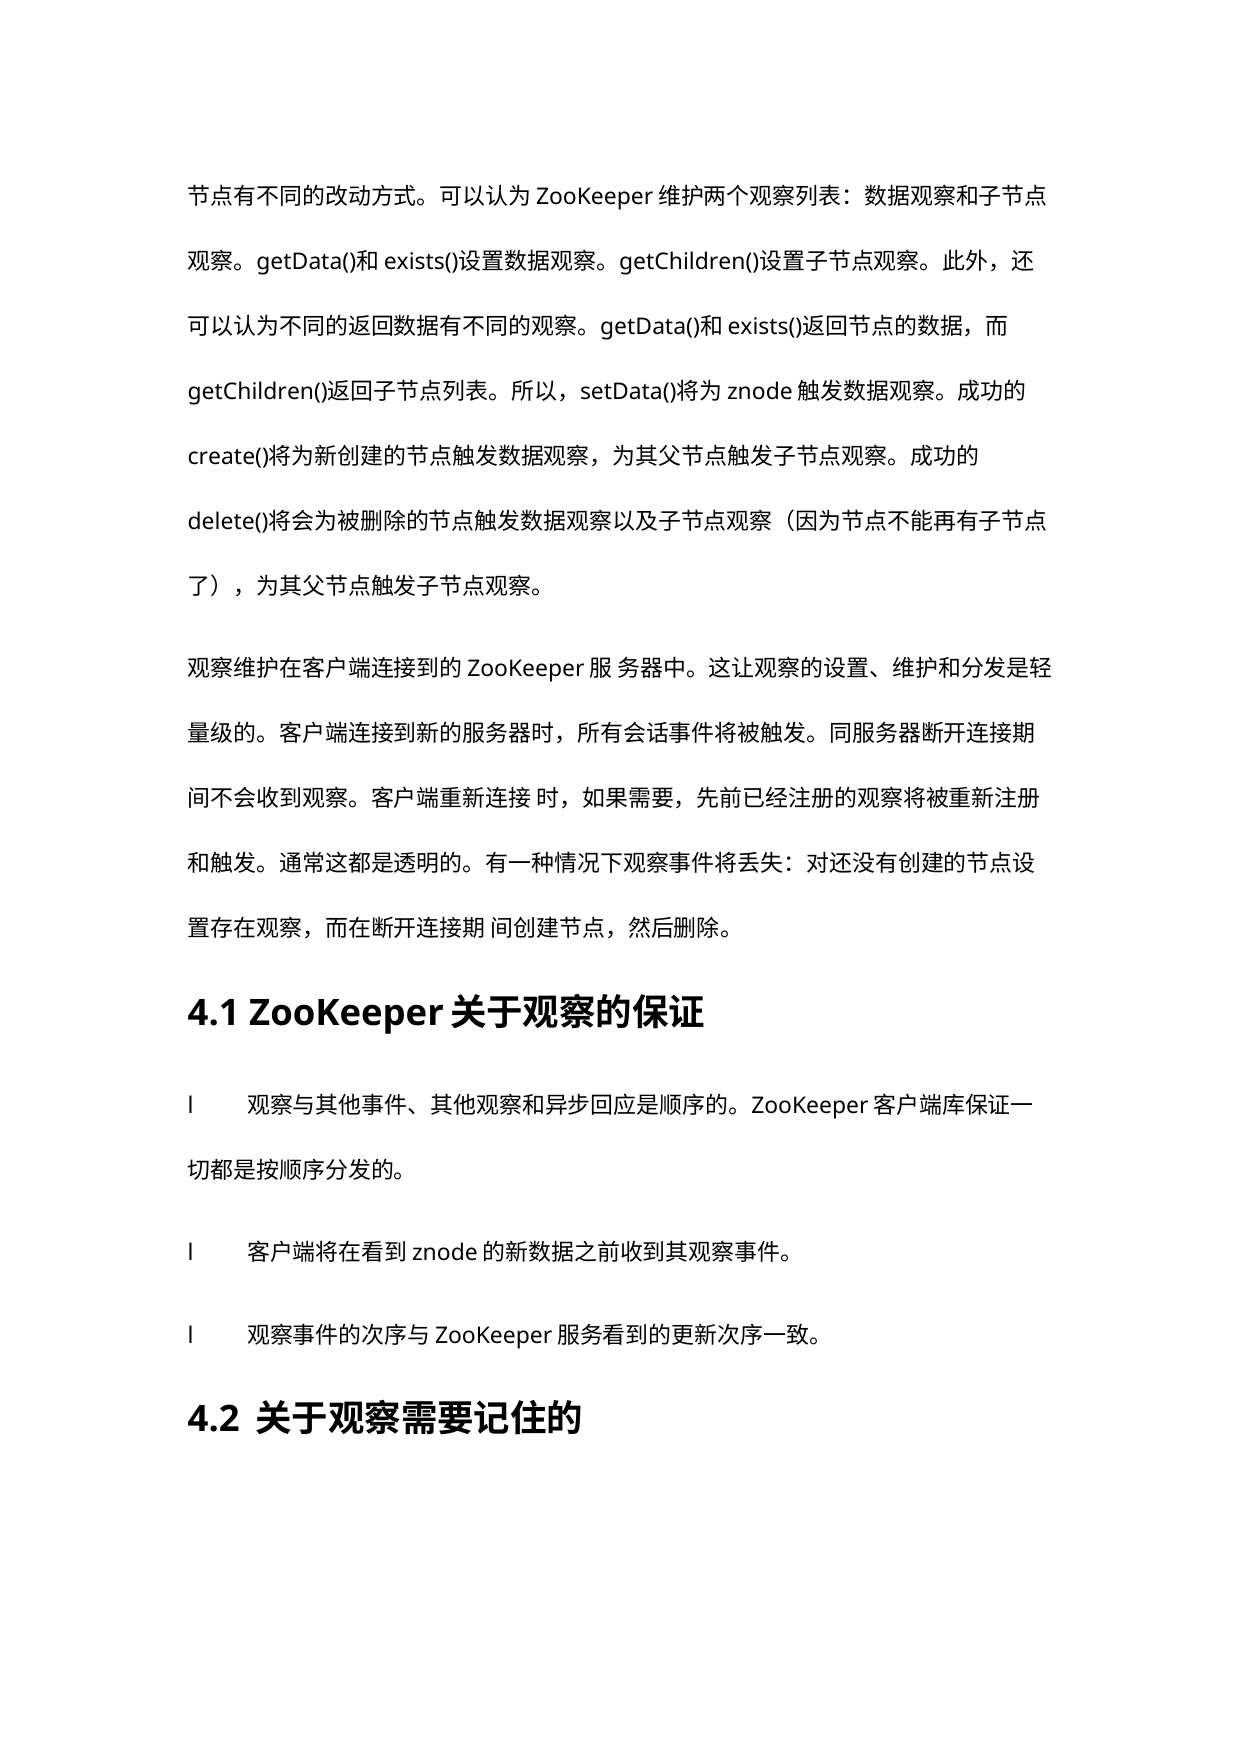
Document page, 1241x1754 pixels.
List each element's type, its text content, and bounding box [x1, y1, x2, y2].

text l 观察事件的次序与ZooKeeper服务看到的更新次序一致。 [187, 1301, 1053, 1366]
subtitle 4.1 ZooKeeper 关于观察的保证 [187, 977, 1053, 1042]
text 观察维护在客户端连接到的ZooKeeper服 务器中。这让观察的设置、维护和分发是轻量级的。客户端连接到新的服务器时，所有会话事件将被触发。同服务器断开连接期间不会收到观察。客户端重新连接 时，如果需要，先前已经注册的观察将被重新注册和触发。通常这都是透明的。有一种情况下观察事件将丢失：对还没有创建的节点设置存在观察，而在断开连接期 间创建节点，然后删除。 [187, 634, 1053, 959]
text l 观察与其他事件、其他观察和异步回应是顺序的。ZooKeeper客户端库保证一切都是按顺序分发的。 [187, 1071, 1053, 1201]
subtitle 4.2 关于观察需要记住的 [187, 1383, 1053, 1448]
text 节点有不同的改动方式。可以认为ZooKeeper维护两个观察列表：数据观察和子节点观察。getData()和exists()设置数据观察。getChildren()设置子节点观察。此外，还可以认为不同的返回数据有不同的观察。getData()和exists()返回节点的数据，而getChildren()返回子节点列表。所以，setData()将为znode触发数据观察。成功的create()将为新创建的节点触发数据观察，为其父节点触发子节点观察。成功的delete()将会为被删除的节点触发数据观察以及子节点观察（因为节点不能再有子节点了），为其父节点触发子节点观察。 [187, 162, 1053, 617]
text l 客户端将在看到znode的新数据之前收到其观察事件。 [187, 1218, 1053, 1283]
